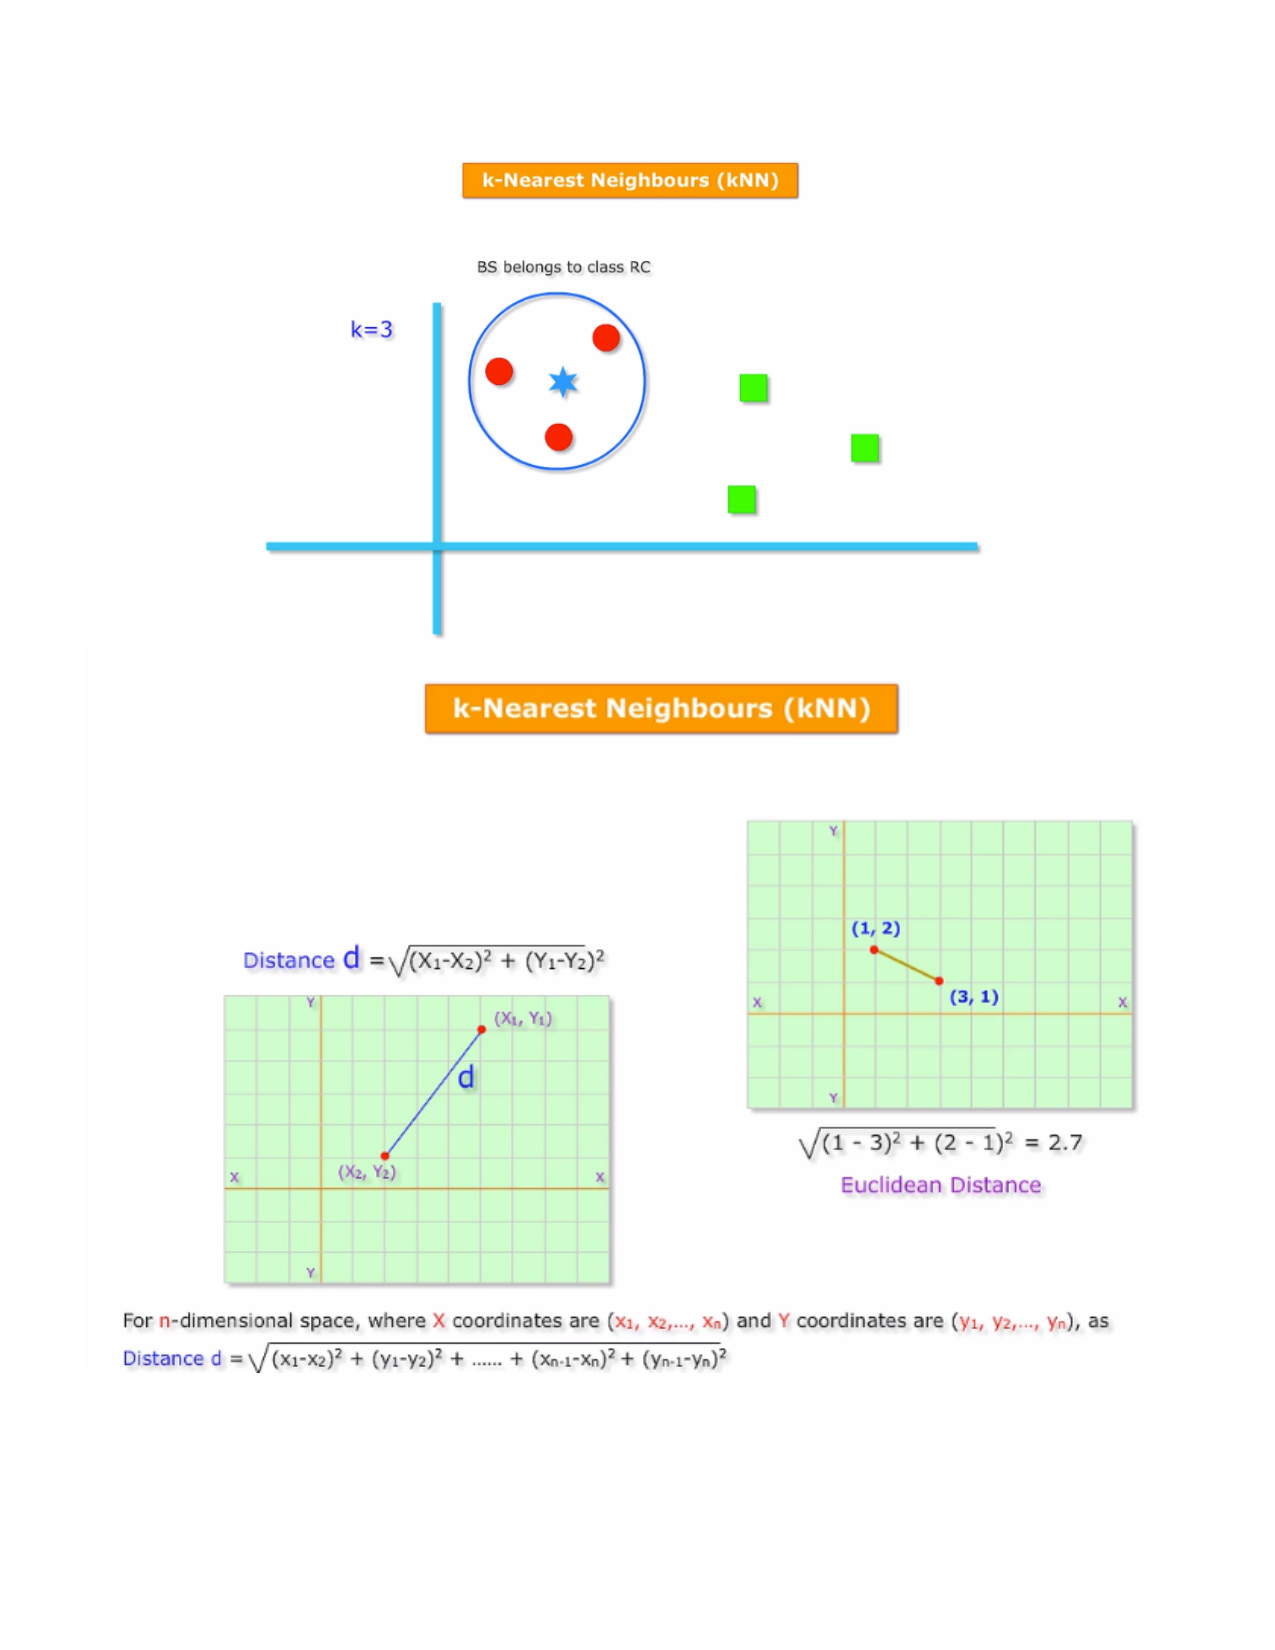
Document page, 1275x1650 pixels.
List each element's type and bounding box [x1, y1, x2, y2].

picture [244, 150, 1021, 645]
picture [84, 648, 1238, 1373]
